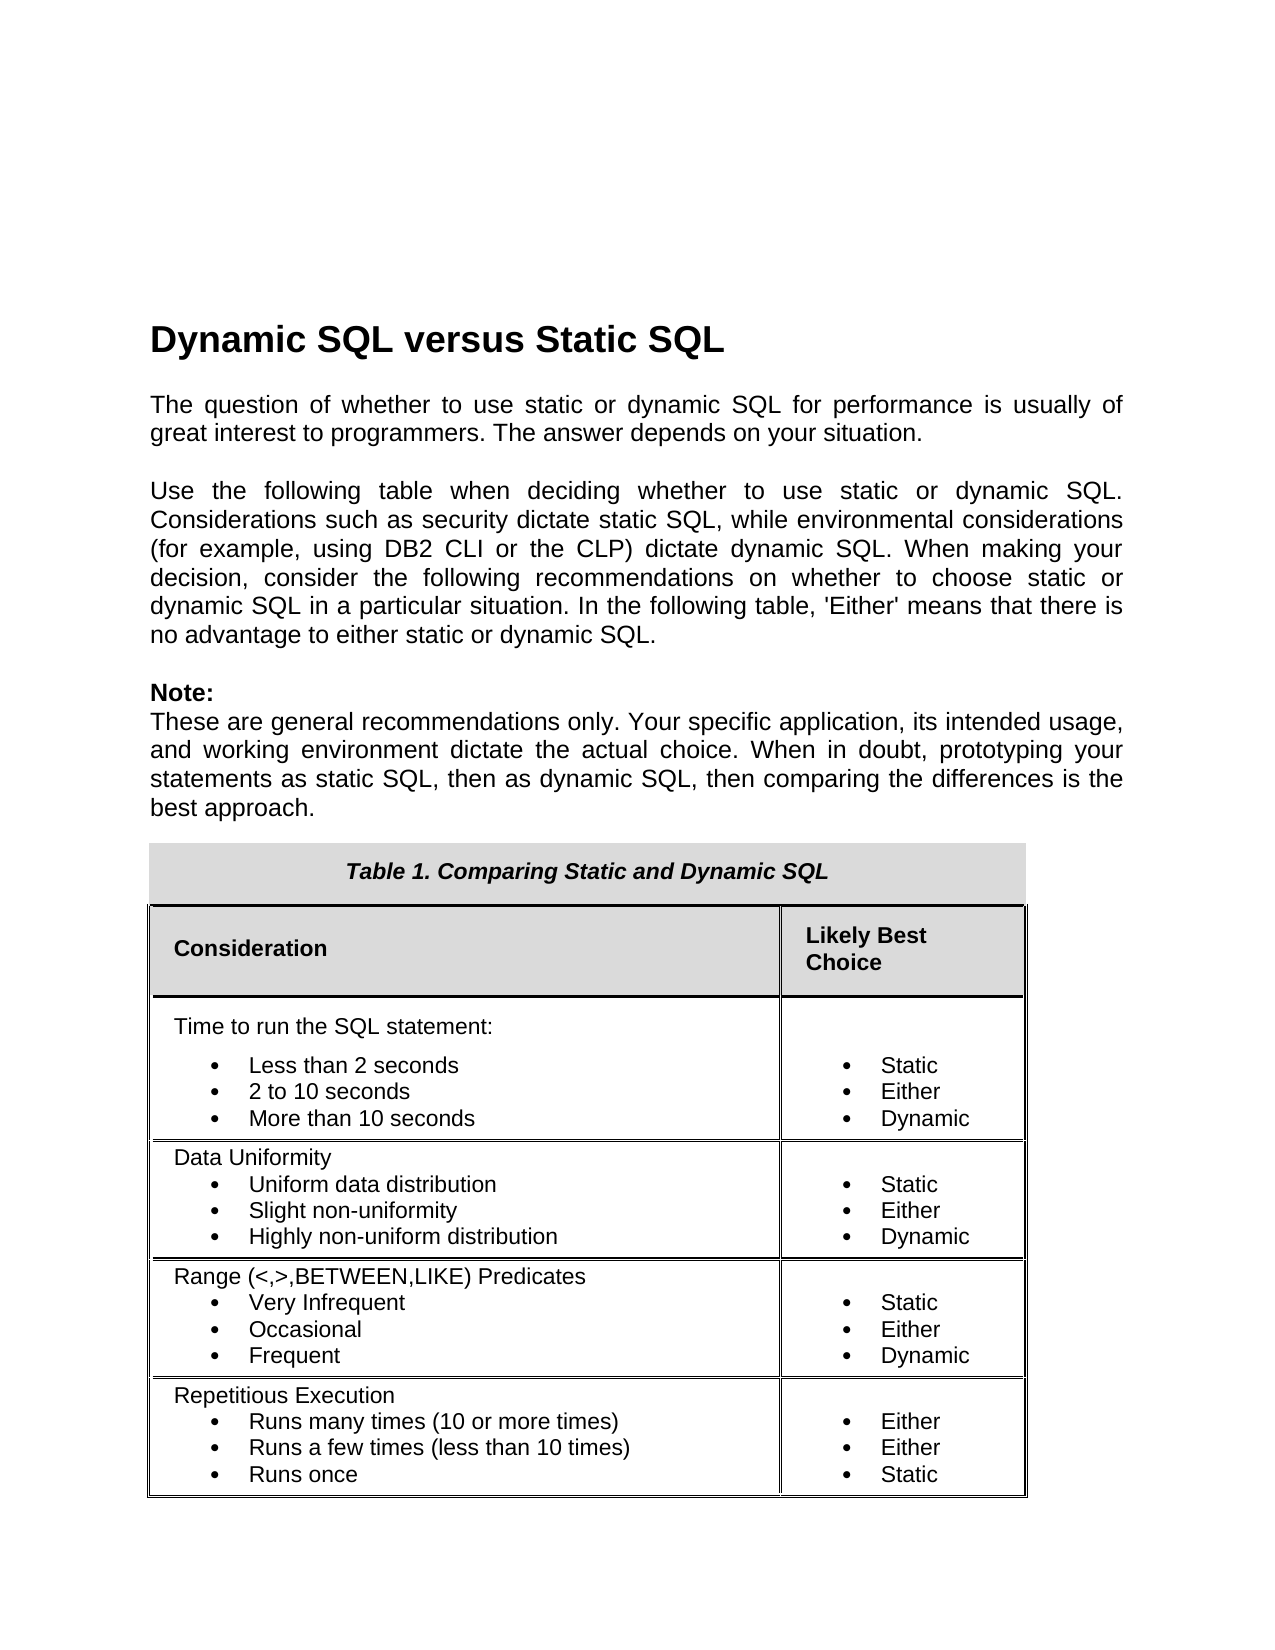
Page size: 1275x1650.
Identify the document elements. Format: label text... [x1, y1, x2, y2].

table_cell Data Uniformity Uniform data distribution Slight non-uniformity Highly non-uniform distribution [150, 1139, 779, 1257]
table_cell Consideration [149, 904, 779, 995]
text Dynamic SQL versus Static SQL [150, 317, 1125, 361]
table_cell Static Either Dynamic [782, 1257, 1025, 1376]
table_cell Time to run the SQL statement: Less than 2 seconds 2 to 10 seconds More than 10 seconds [150, 995, 779, 1138]
table_header Table 1. Comparing Static and Dynamic SQL [149, 843, 1026, 904]
text Note: [150, 678, 1125, 707]
table_cell Likely Best Choice [782, 904, 1026, 995]
table_cell Either Either Static [781, 1376, 1026, 1494]
text These are general recommendations only. Your specific application, its intended usage, and working environment dictate the actual choice. When in doubt, prototyping your statements as static SQL, then as dynamic SQL, then comparing the differences is the best approach. [150, 707, 1125, 822]
text The question of whether to use static or dynamic SQL for performance is usually of great interest to programmers. The answer depends on your situation. [150, 390, 1125, 447]
table_cell Static Either Dynamic [782, 1139, 1025, 1257]
table_cell Repetitious Execution Runs many times (10 or more times) Runs a few times (less than 10 times) Runs once [149, 1376, 781, 1494]
text Use the following table when deciding whether to use static or dynamic SQL. Considerations such as security dictate static SQL, while environmental considerations (for example, using DB2 CLI or the CLP) dictate dynamic SQL. When making your decision, consider the following recommendations on whether to choose static or dynamic SQL in a particular situation. In the following table, 'Either' means that there is no advantage to either static or dynamic SQL. [150, 476, 1125, 649]
table_cell Static Either Dynamic [782, 995, 1024, 1138]
table_cell Range (<,>,BETWEEN,LIKE) Predicates Very Infrequent Occasional Frequent [150, 1257, 779, 1376]
